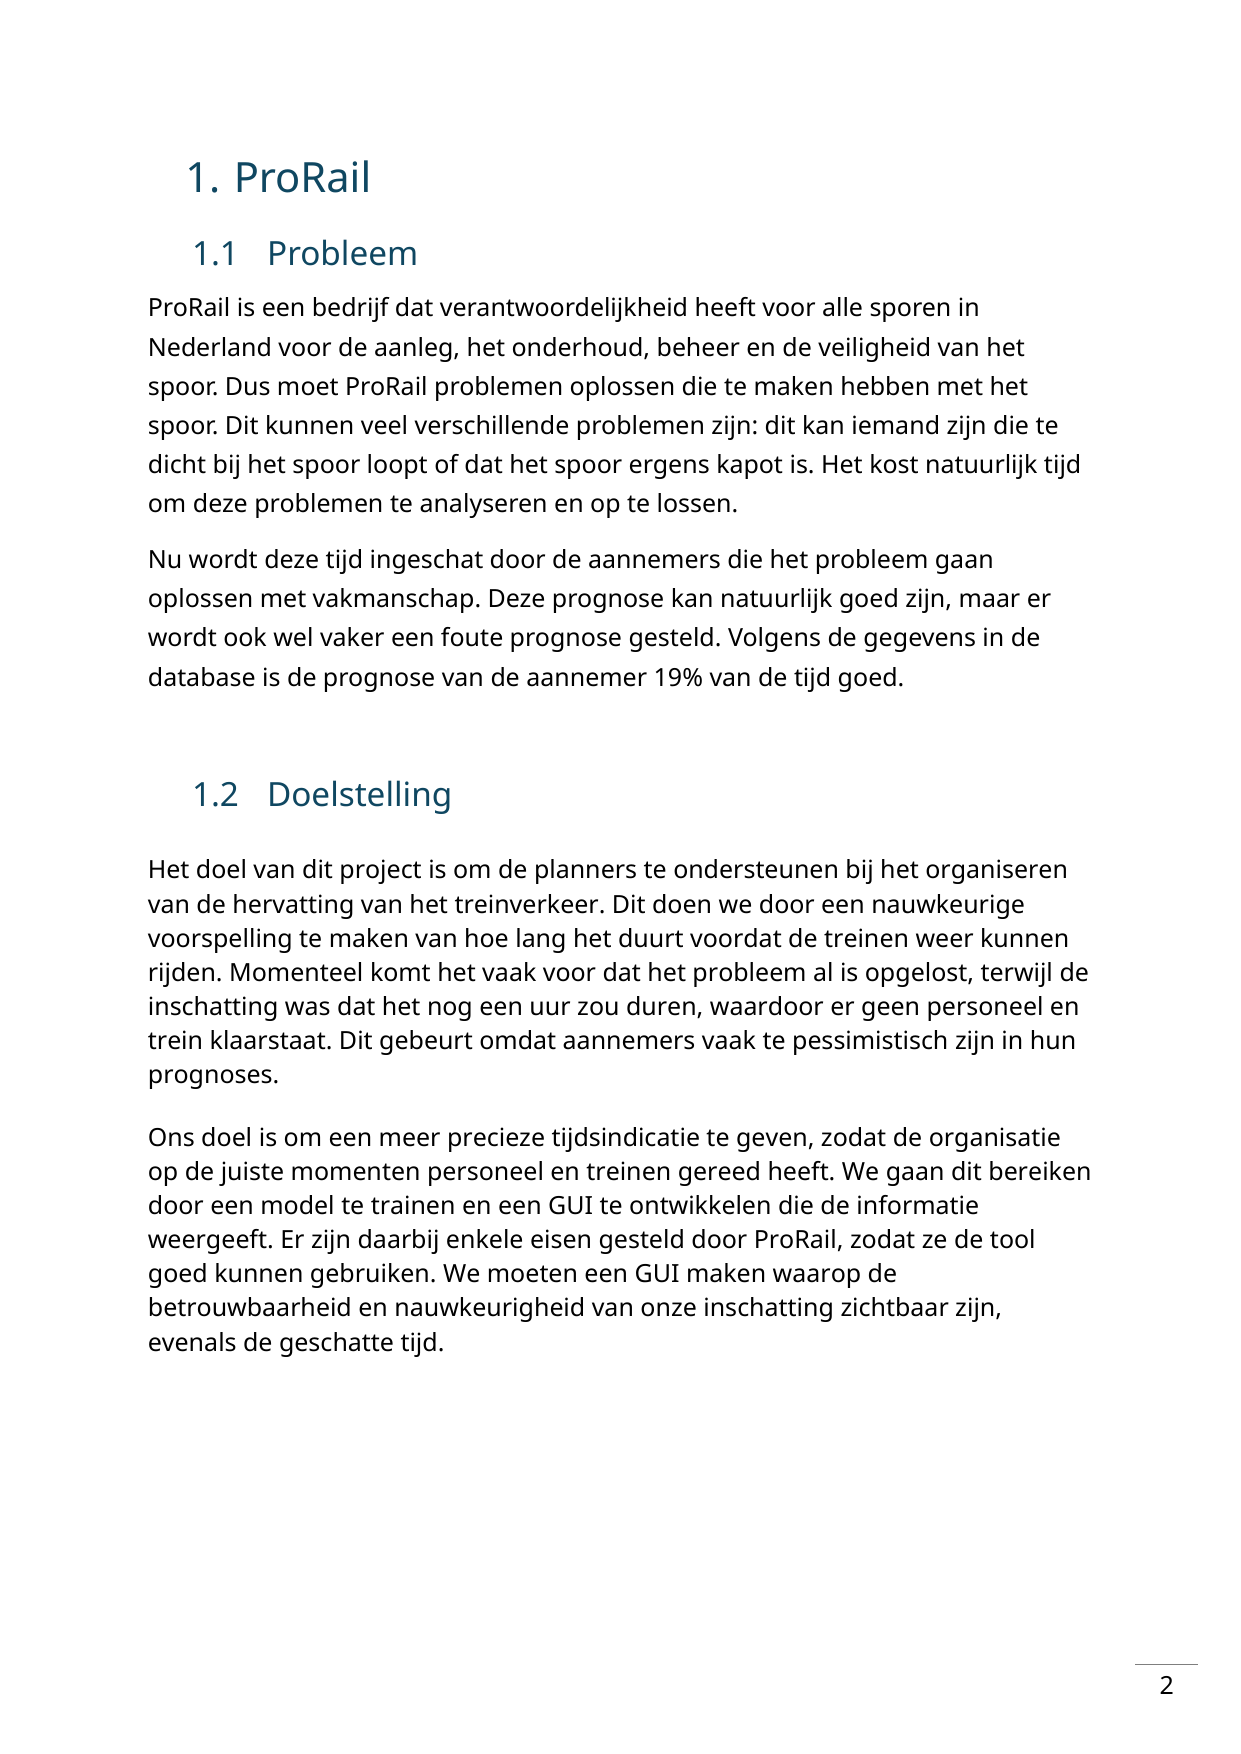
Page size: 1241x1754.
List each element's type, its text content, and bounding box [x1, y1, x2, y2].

text Ons doel is om een meer precieze tijdsindicatie te geven, zodat de organisatie op de juiste momenten personeel en treinen gereed heeft. We gaan dit bereiken door een model te trainen en een GUI te ontwikkelen die de informatie weergeeft. Er zijn daarbij enkele eisen gesteld door ProRail, zodat ze de tool goed kunnen gebruiken. We moeten een GUI maken waarop de betrouwbaarheid en nauwkeurigheid van onze inschatting zichtbaar zijn, evenals de geschatte tijd. [148, 1120, 1093, 1358]
text Nu wordt deze tijd ingeschat door de aannemers die het probleem gaan oplossen met vakmanschap. Deze prognose kan natuurlijk goed zijn, maar er wordt ook wel vaker een foute prognose gesteld. Volgens de gegevens in de database is de prognose van de aannemer 19% van de tijd goed. [148, 542, 1093, 693]
subtitle ProRail [185, 148, 1093, 204]
subtitle Probleem [192, 229, 1093, 275]
subtitle Doelstelling [192, 771, 1093, 816]
text ProRail is een bedrijf dat verantwoordelijkheid heeft voor alle sporen in Nederland voor de aanleg, het onderhoud, beheer en de veiligheid van het spoor. Dus moet ProRail problemen oplossen die te maken hebben met het spoor. Dit kunnen veel verschillende problemen zijn: dit kan iemand zijn die te dicht bij het spoor loopt of dat het spoor ergens kapot is. Het kost natuurlijk tijd om deze problemen te analyseren en op te lossen. [148, 290, 1093, 520]
text Het doel van dit project is om de planners te ondersteunen bij het organiseren van de hervatting van het treinverkeer. Dit doen we door een nauwkeurige voorspelling te maken van hoe lang het duurt voordat de treinen weer kunnen rijden. Momenteel komt het vaak voor dat het probleem al is opgelost, terwijl de inschatting was dat het nog een uur zou duren, waardoor er geen personeel en trein klaarstaat. Dit gebeurt omdat aannemers vaak te pessimistisch zijn in hun prognoses. [148, 852, 1093, 1091]
